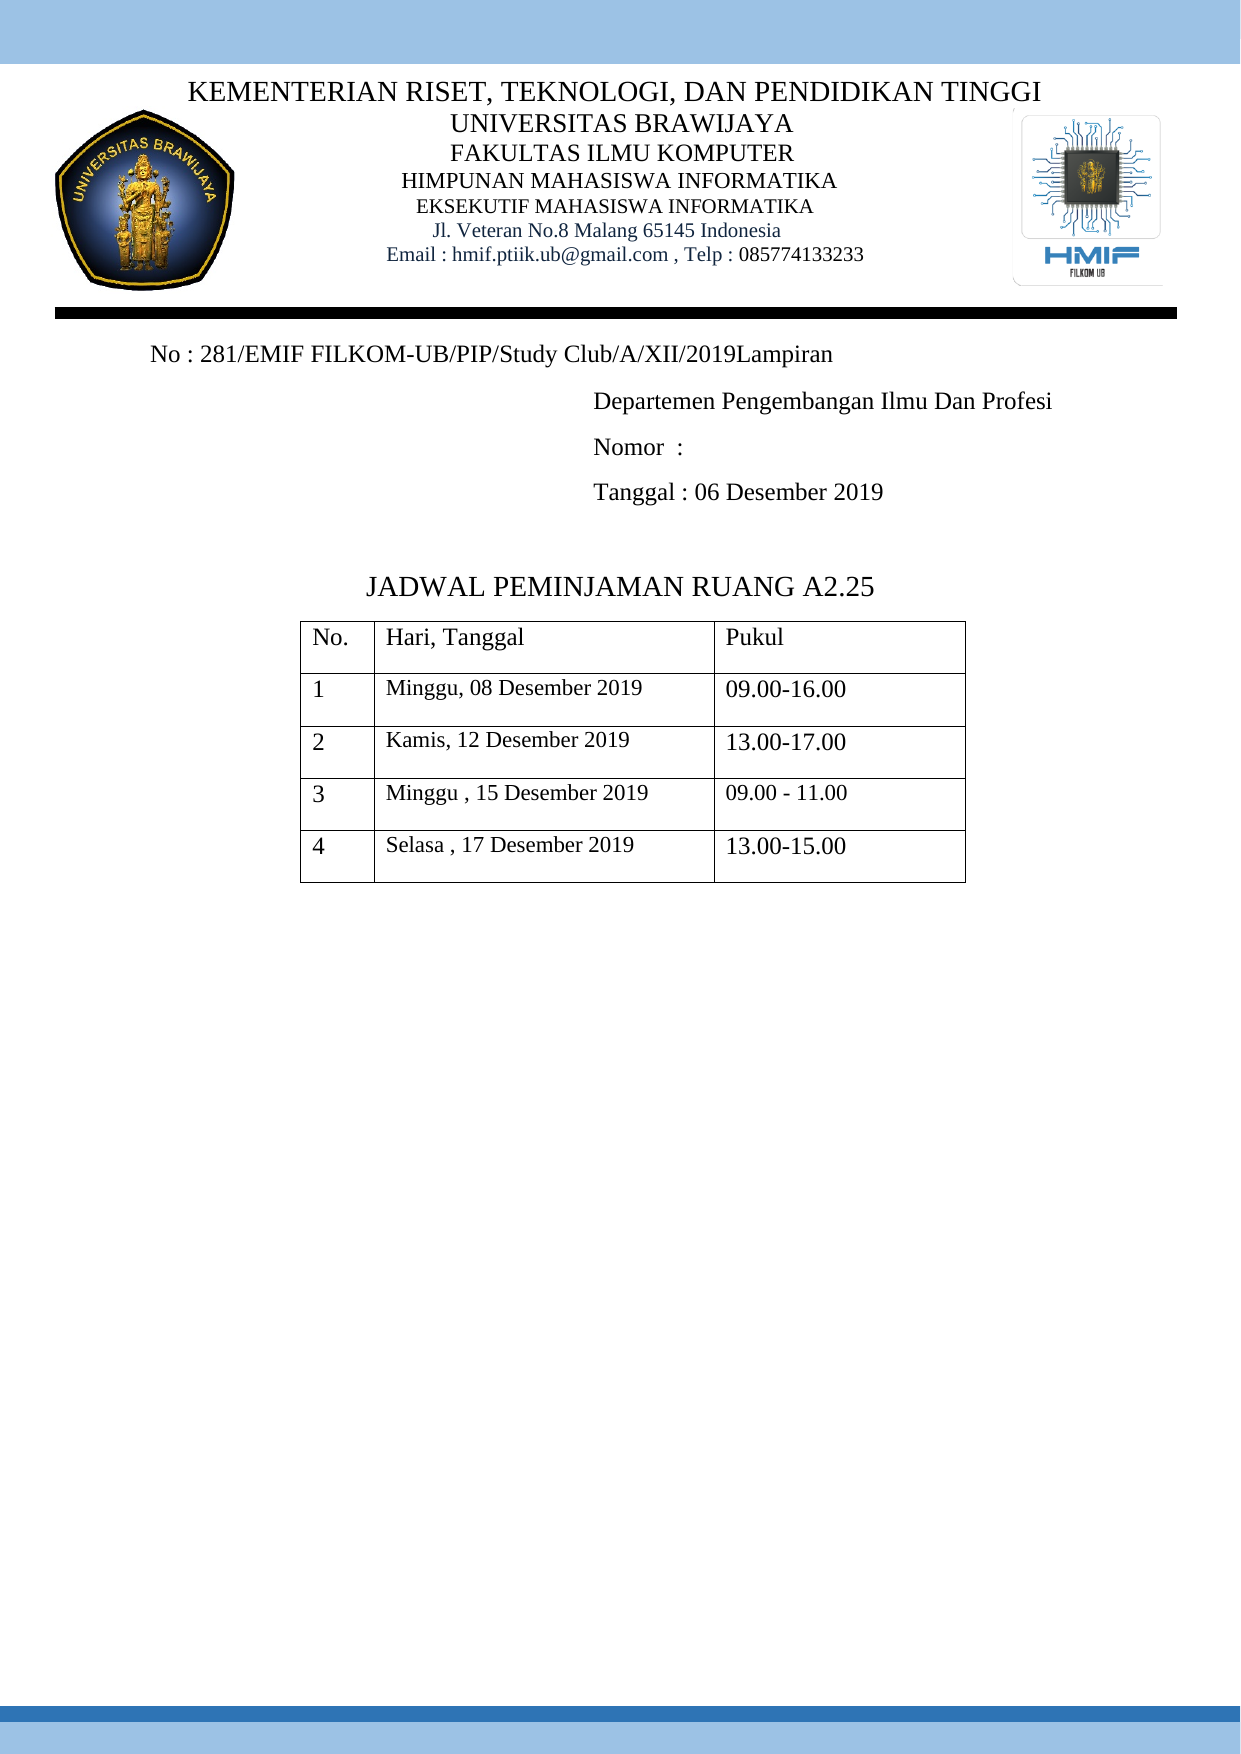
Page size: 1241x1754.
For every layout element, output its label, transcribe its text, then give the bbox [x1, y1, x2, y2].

text Departemen Pengembangan Ilmu Dan Profesi [460, 386, 1090, 415]
table_cell 09.00-16.00 [715, 674, 965, 726]
table_cell 3 [301, 779, 374, 830]
text Tanggal : 06 Desember 2019 [460, 477, 1090, 506]
table_cell Minggu , 15 Desember 2019 [375, 779, 714, 830]
table_cell 1 [301, 674, 374, 726]
table_header Hari, Tanggal [375, 622, 714, 673]
text Nomor : [460, 432, 1090, 461]
picture [1012, 108, 1163, 286]
picture [50, 106, 237, 294]
table_cell 09.00 - 11.00 [715, 779, 965, 830]
table_cell Minggu, 08 Desember 2019 [375, 674, 714, 726]
table_cell Kamis, 12 Desember 2019 [375, 727, 714, 778]
text JADWAL PEMINJAMAN RUANG A2.25 [150, 569, 1090, 602]
text No : 281/EMIF FILKOM-UB/PIP/Study Club/A/XII/2019 [150, 339, 1090, 368]
table_cell 2 [301, 727, 374, 778]
table_cell 4 [301, 831, 374, 882]
table_cell 13.00-17.00 [715, 727, 965, 778]
table_header No. [301, 622, 374, 673]
table_cell 13.00-15.00 [715, 831, 965, 882]
table_cell Selasa , 17 Desember 2019 [375, 831, 714, 882]
table_header Pukul [715, 622, 965, 673]
